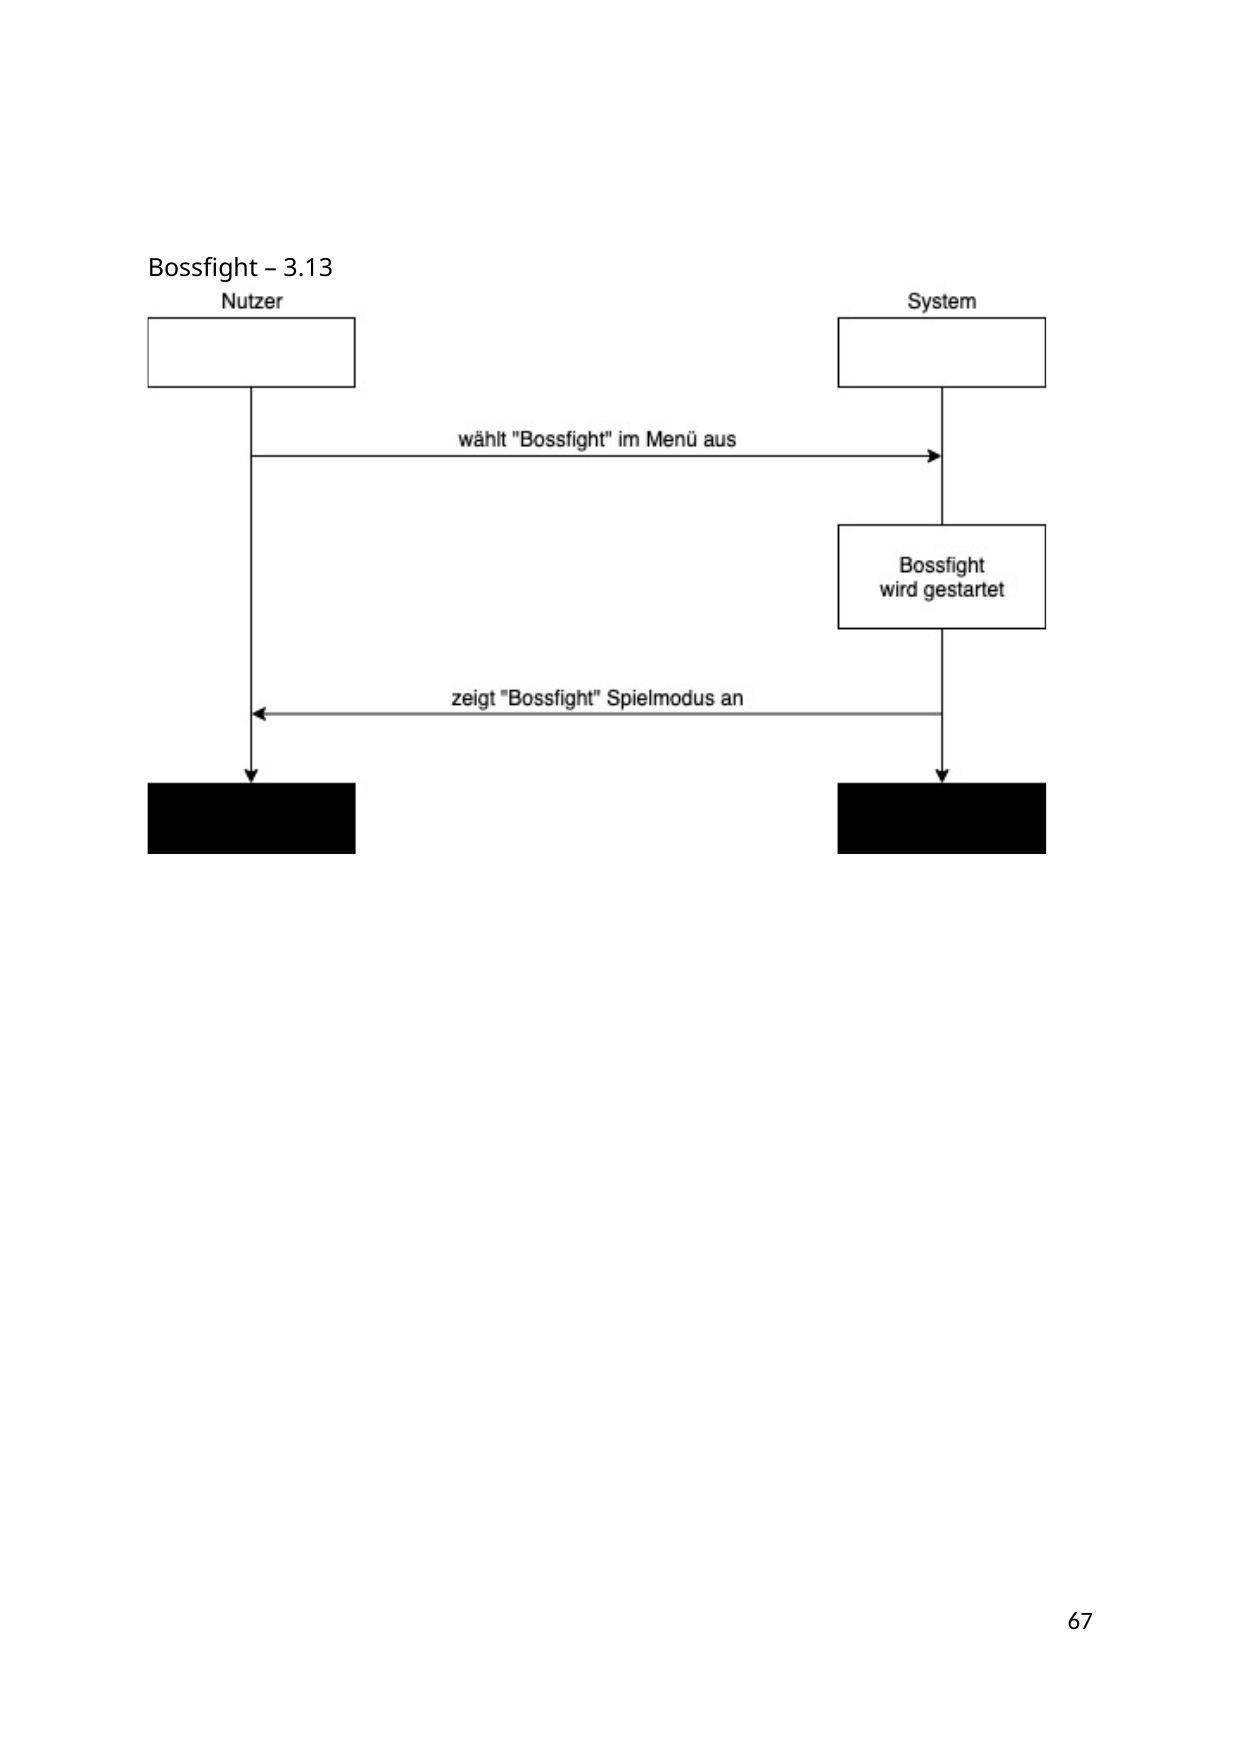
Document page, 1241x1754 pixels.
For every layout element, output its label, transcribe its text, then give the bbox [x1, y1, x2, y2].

picture [147, 283, 1047, 854]
text Bossfight – 3.13 [148, 250, 1093, 284]
